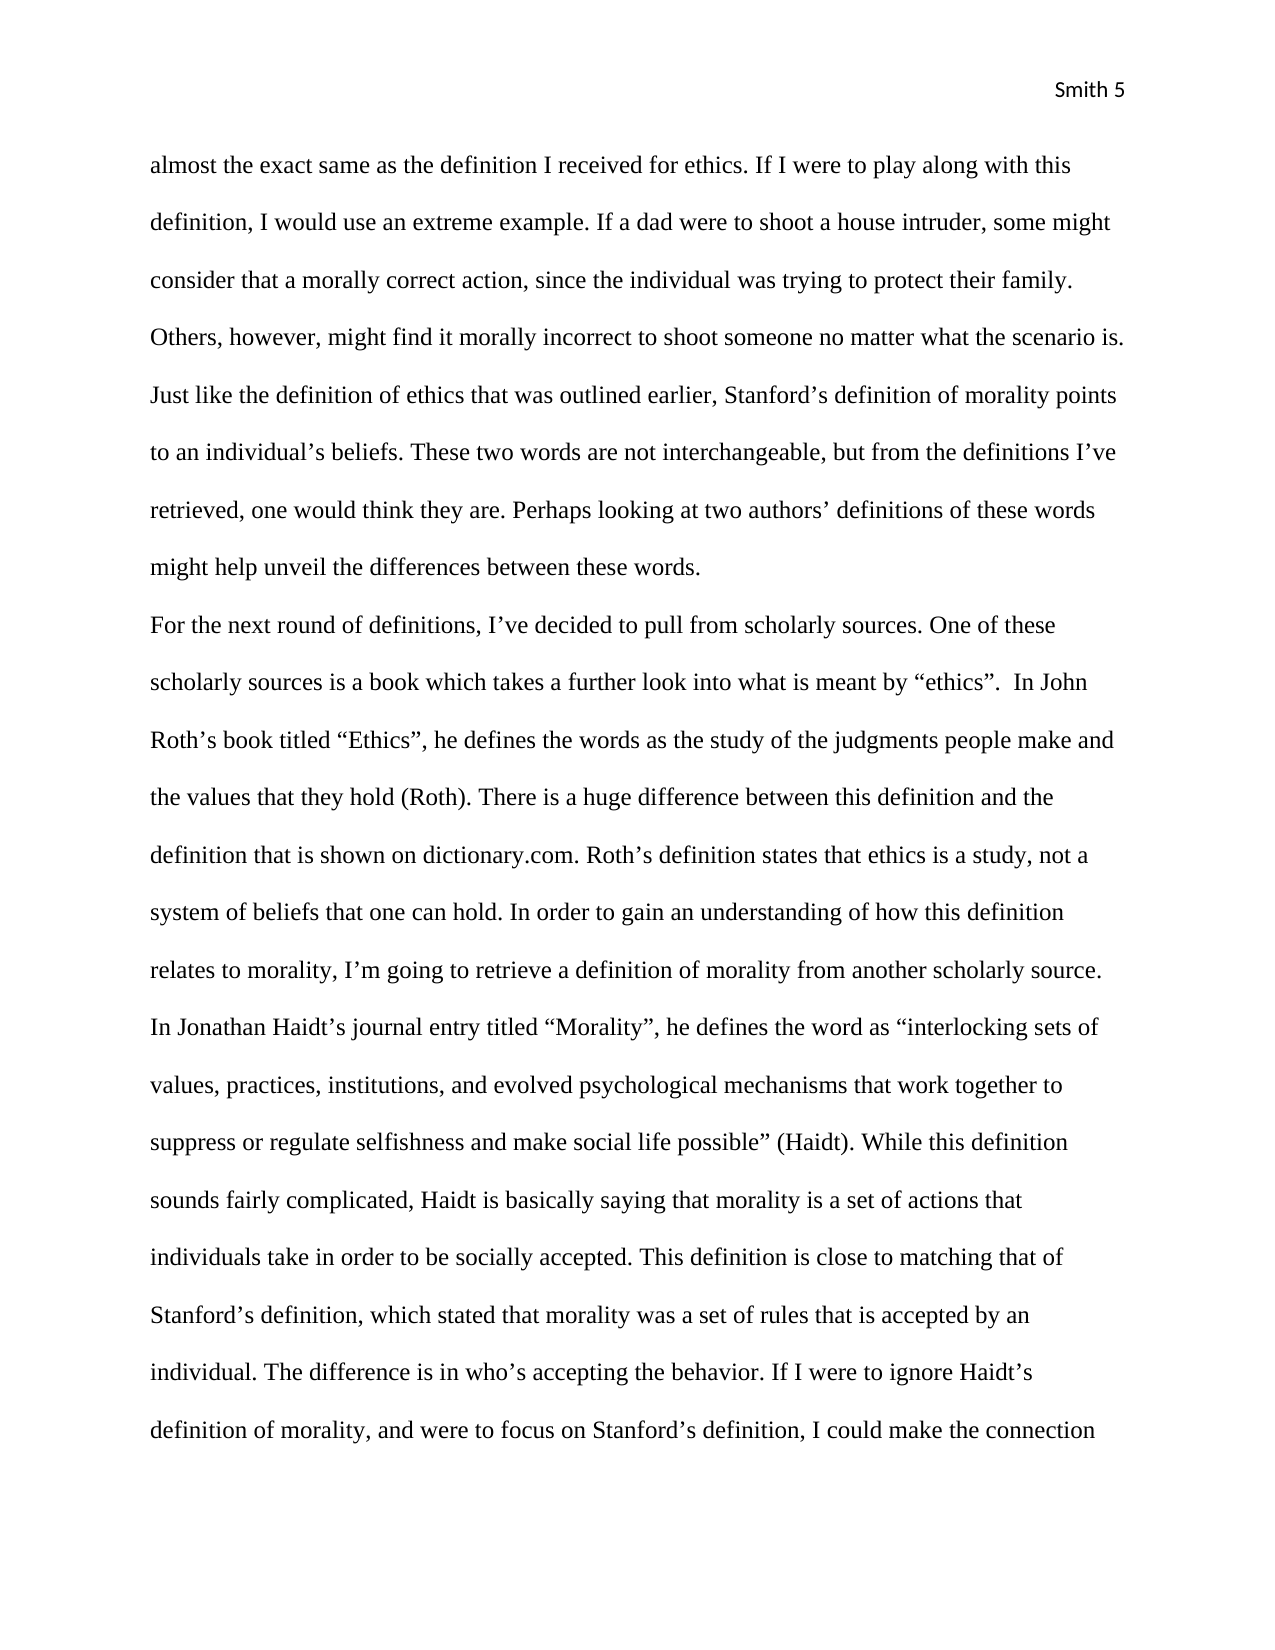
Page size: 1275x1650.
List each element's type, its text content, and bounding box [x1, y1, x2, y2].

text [150, 150, 1125, 581]
